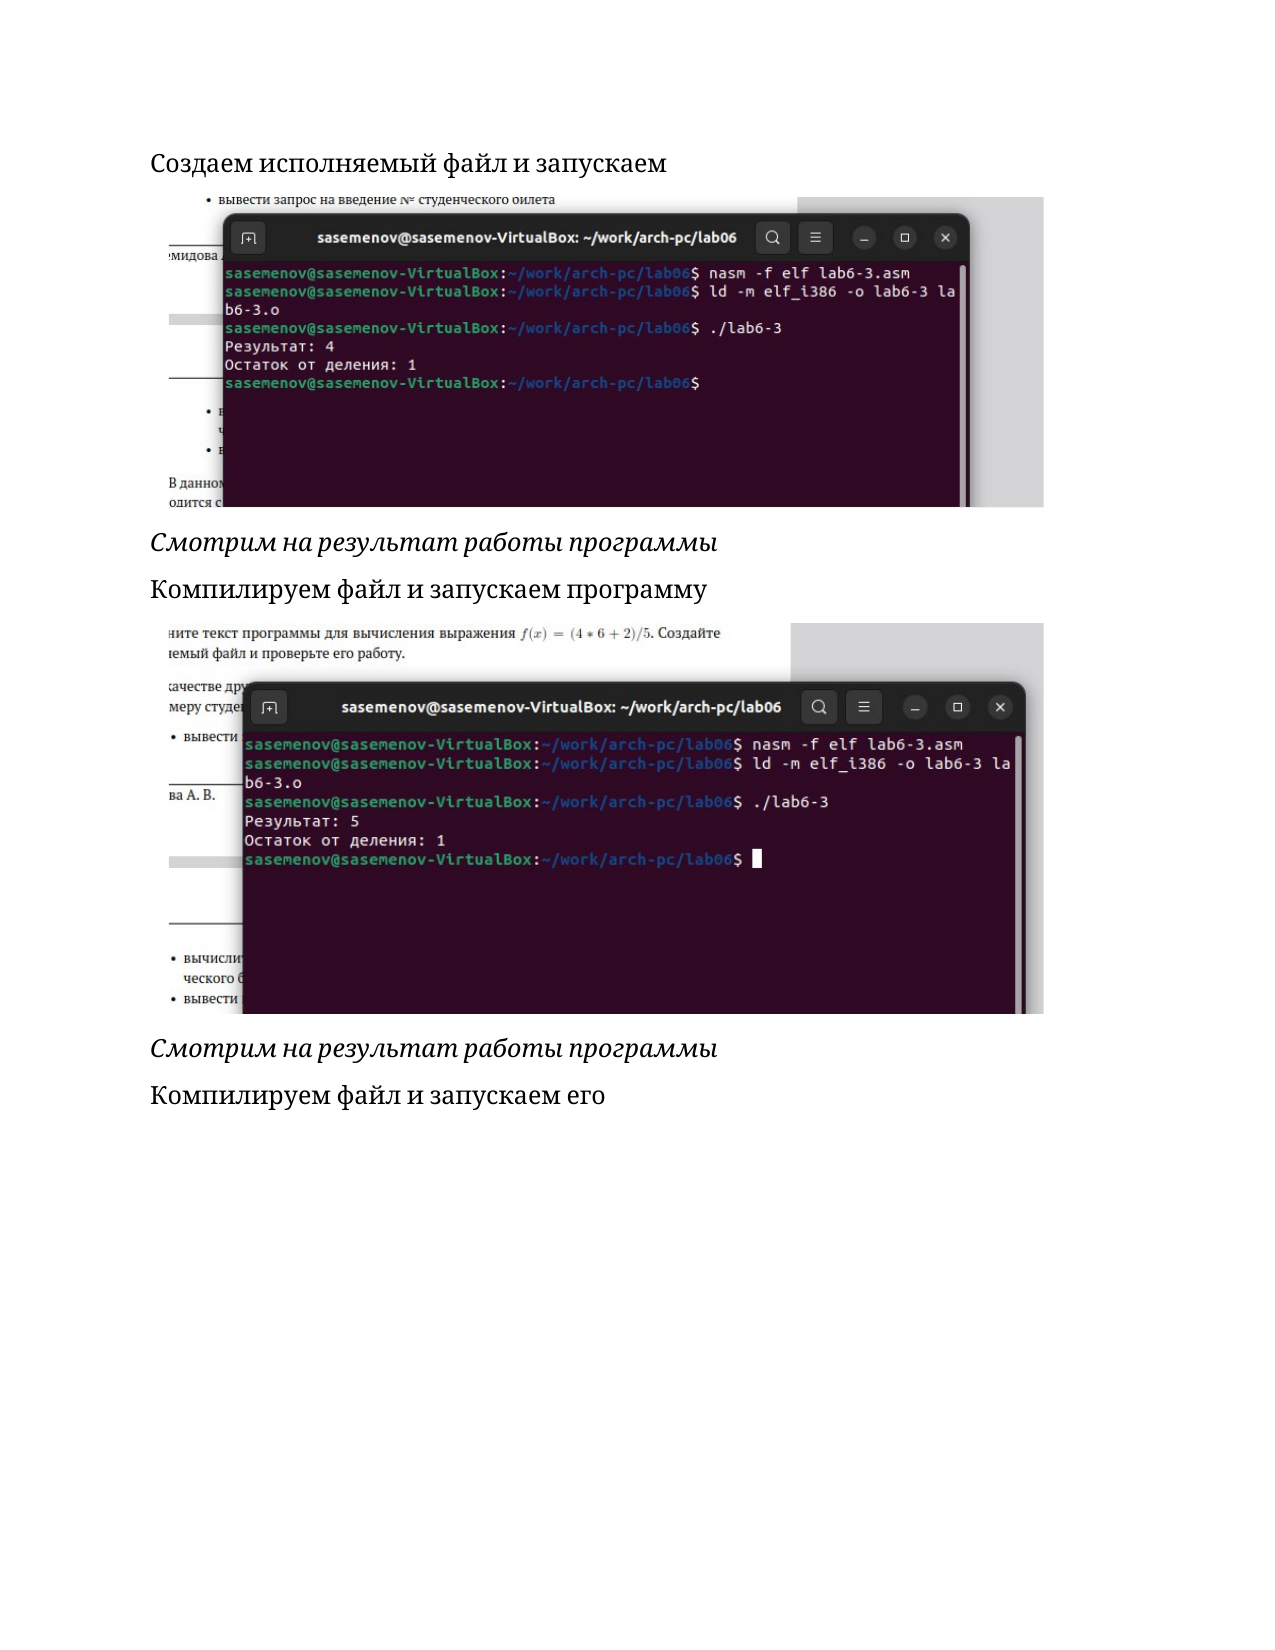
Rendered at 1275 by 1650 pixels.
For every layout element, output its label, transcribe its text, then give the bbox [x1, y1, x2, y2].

text Смотрим на результат работы программы [150, 529, 1125, 557]
text Компилируем файл и запускаем программу [150, 576, 1125, 605]
text Создаем исполняемый файл и запускаем [150, 150, 1125, 179]
text Компилируем файл и запускаем его [150, 1082, 1125, 1111]
picture [168, 197, 1044, 508]
picture [168, 623, 1044, 1014]
text Смотрим на результат работы программы [150, 1035, 1125, 1063]
